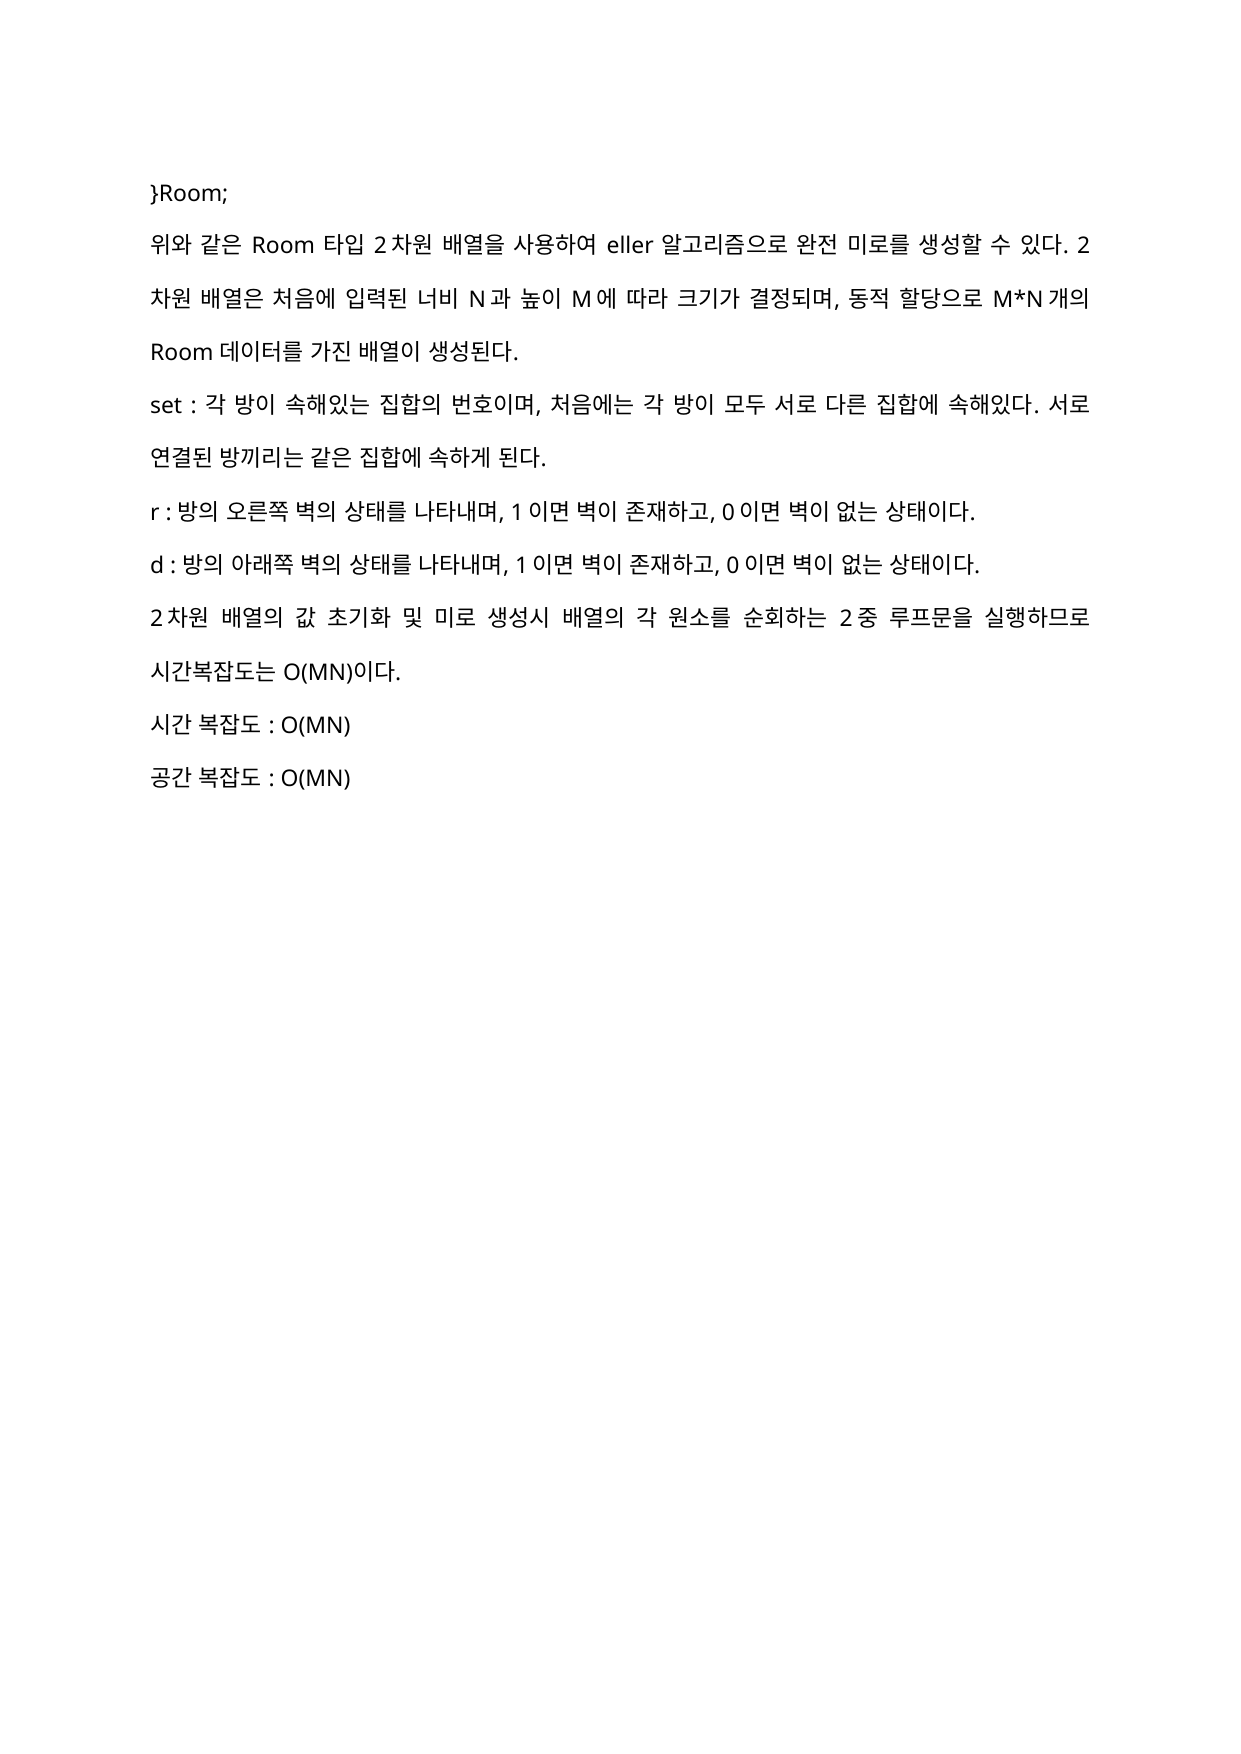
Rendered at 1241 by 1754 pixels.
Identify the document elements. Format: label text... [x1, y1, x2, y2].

text 위와 같은 Room 타입 2차원 배열을 사용하여 eller 알고리즘으로 완전 미로를 생성할 수 있다. 2차원 배열은 처음에 입력된 너비 N과 높이 M에 따라 크기가 결정되며, 동적 할당으로 M*N개의 Room 데이터를 가진 배열이 생성된다. [150, 227, 1090, 367]
text }Room; [150, 177, 1090, 208]
text 2차원 배열의 값 초기화 및 미로 생성시 배열의 각 원소를 순회하는 2중 루프문을 실행하므로 시간복잡도는 O(MN)이다. [150, 600, 1090, 687]
text set : 각 방이 속해있는 집합의 번호이며, 처음에는 각 방이 모두 서로 다른 집합에 속해있다. 서로 연결된 방끼리는 같은 집합에 속하게 된다. [150, 387, 1090, 473]
text 시간 복잡도 : O(MN) [150, 707, 1090, 740]
text r : 방의 오른쪽 벽의 상태를 나타내며, 1이면 벽이 존재하고, 0이면 벽이 없는 상태이다. [150, 493, 1090, 527]
text d : 방의 아래쪽 벽의 상태를 나타내며, 1이면 벽이 존재하고, 0이면 벽이 없는 상태이다. [150, 547, 1090, 580]
text 공간 복잡도 : O(MN) [150, 760, 1090, 793]
